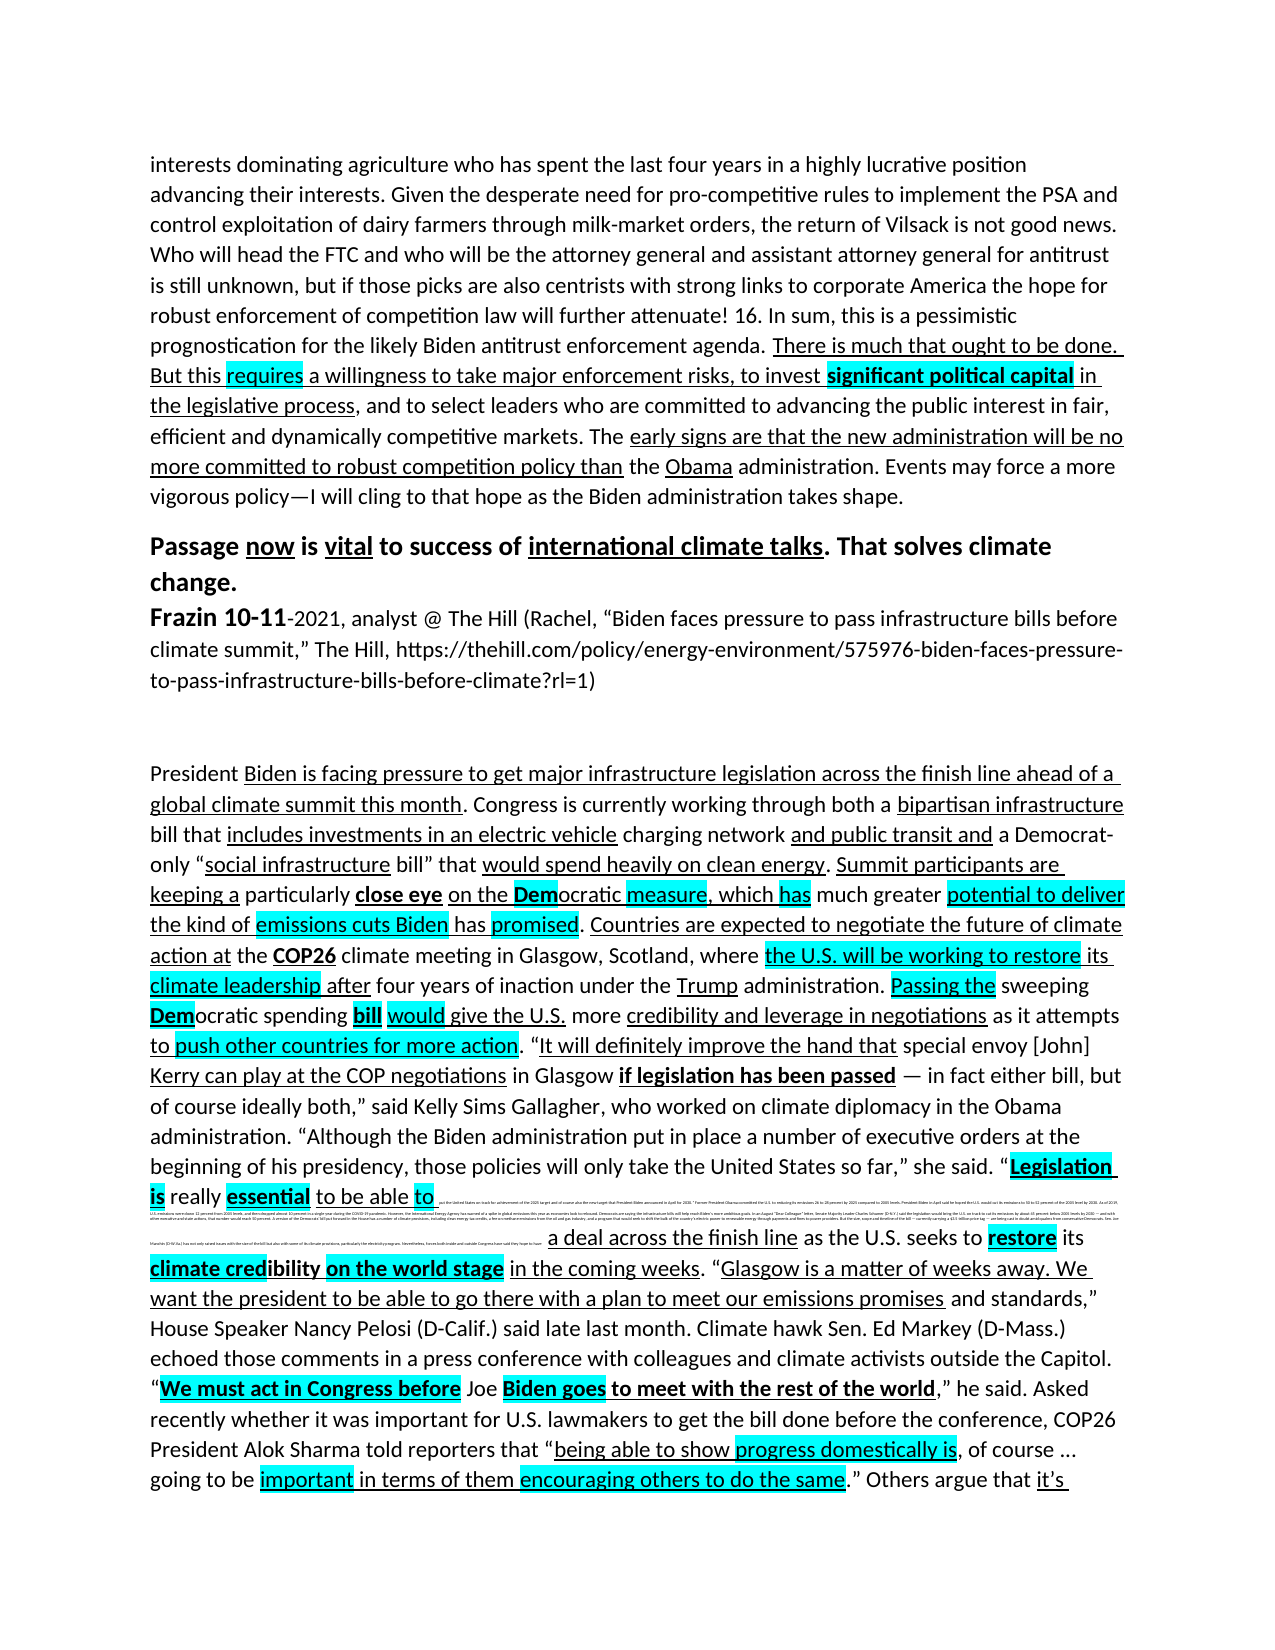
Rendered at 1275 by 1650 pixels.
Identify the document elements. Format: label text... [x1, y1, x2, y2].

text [150, 150, 1125, 510]
text Frazin 10-11-2021, analyst @ The Hill (Rachel, “Biden faces pressure to pass infrastructure bills before climate summit,” The Hill, https://thehill.com/policy/energy-environment/575976-biden-faces-pressure-to-pass-infrastructure-bills-before-climate?rl=1) [150, 600, 1125, 694]
subtitle Passage now is vital to success of international climate talks. That solves climate change. [150, 529, 1125, 598]
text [150, 759, 1125, 1493]
